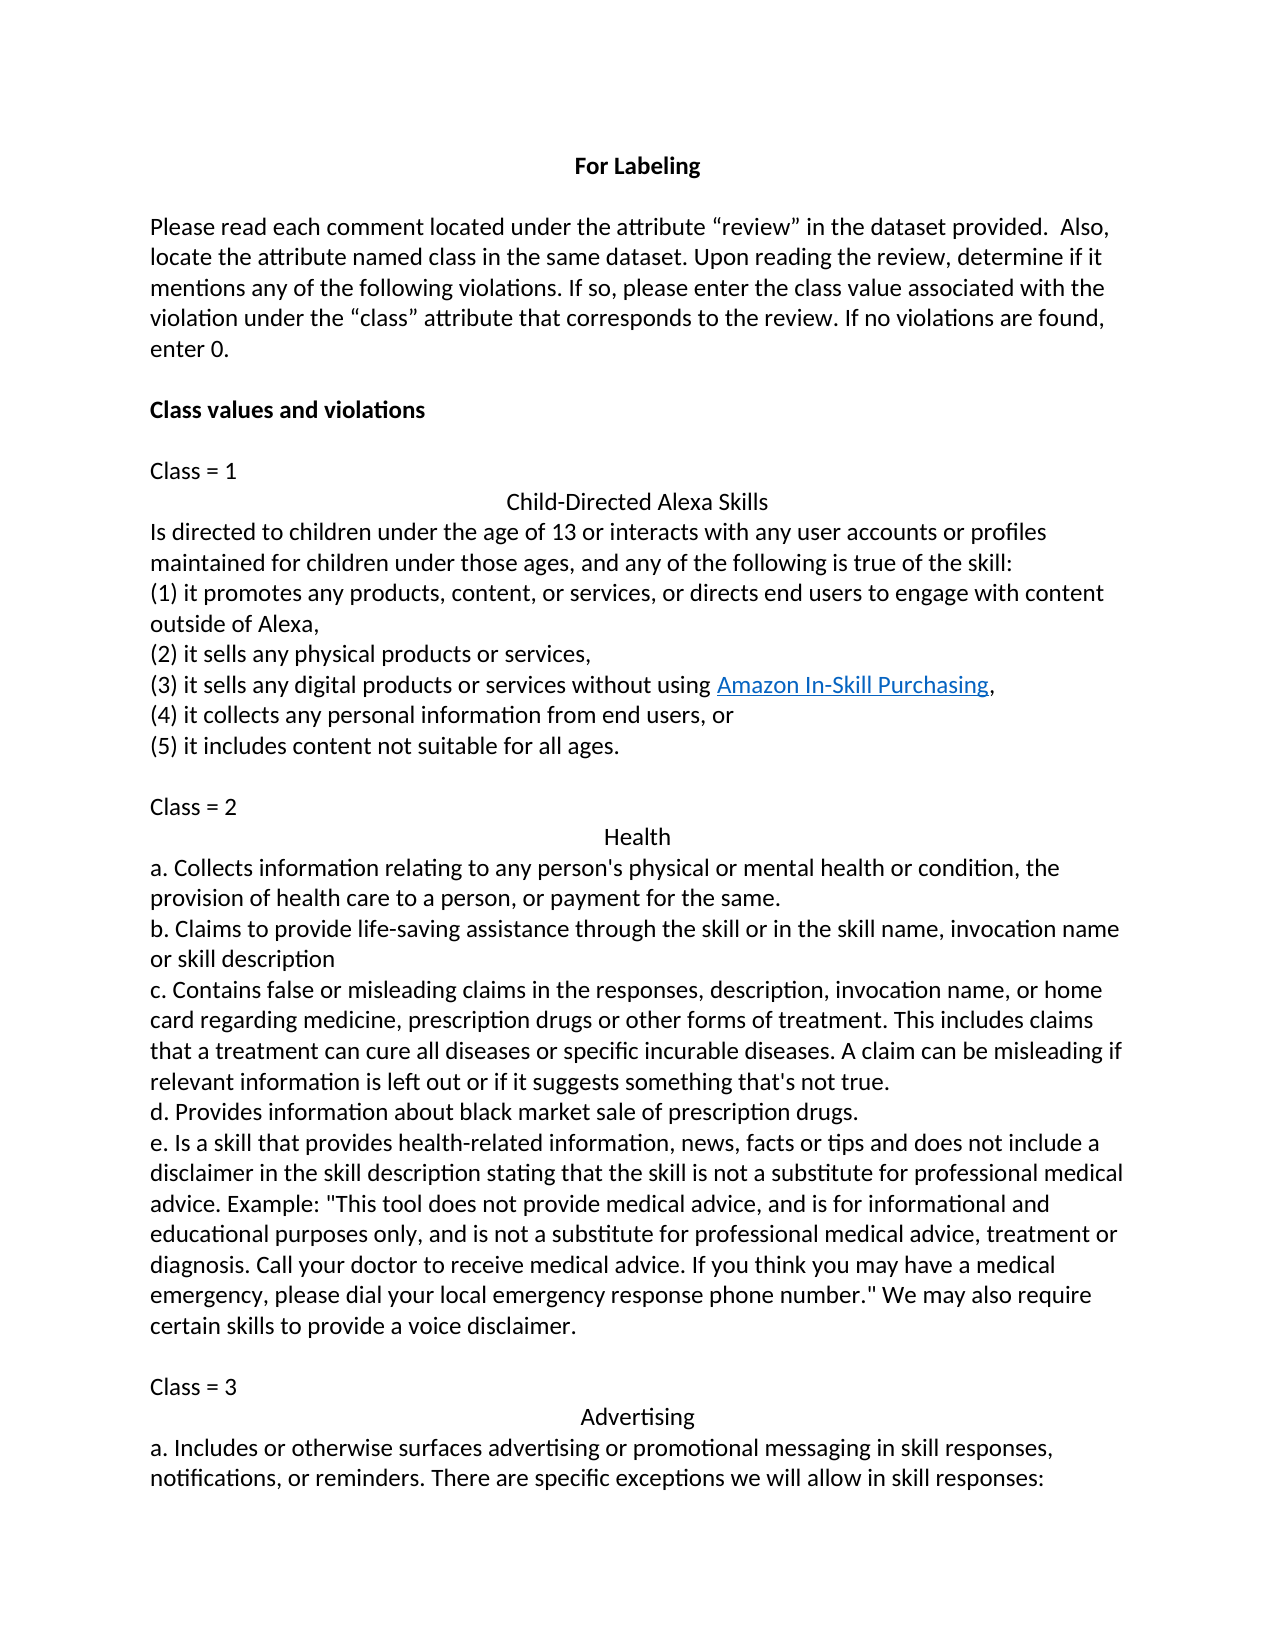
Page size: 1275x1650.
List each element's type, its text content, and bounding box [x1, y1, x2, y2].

text (4) it collects any personal information from end users, or [150, 699, 1125, 730]
text a. Collects information relating to any person's physical or mental health or condition, the provision of health care to a person, or payment for the same. b. Claims to provide life-saving assistance through the skill or in the skill name, invocation name or skill description c. Contains false or misleading claims in the responses, description, invocation name, or home card regarding medicine, prescription drugs or other forms of treatment. This includes claims that a treatment can cure all diseases or specific incurable diseases. A claim can be misleading if relevant information is left out or if it suggests something that's not true. d. Provides information about black market sale of prescription drugs. e. Is a skill that provides health-related information, news, facts or tips and does not include a disclaimer in the skill description stating that the skill is not a substitute for professional medical advice. Example: "This tool does not provide medical advice, and is for informational and educational purposes only, and is not a substitute for professional medical advice, treatment or diagnosis. Call your doctor to receive medical advice. If you think you may have a medical emergency, please dial your local emergency response phone number." We may also require certain skills to provide a voice disclaimer. [150, 852, 1125, 1340]
text Advertising [150, 1401, 1125, 1432]
text Please read each comment located under the attribute “review” in the dataset provided. Also, locate the attribute named class in the same dataset. Upon reading the review, determine if it mentions any of the following violations. If so, please enter the class value associated with the violation under the “class” attribute that corresponds to the review. If no violations are found, enter 0. [150, 211, 1125, 364]
text Is directed to children under the age of 13 or interacts with any user accounts or profiles maintained for children under those ages, and any of the following is true of the skill: [150, 516, 1125, 577]
text (1) it promotes any products, content, or services, or directs end users to engage with content outside of Alexa, [150, 577, 1125, 638]
text (2) it sells any physical products or services, [150, 638, 1125, 669]
text Health [150, 821, 1125, 852]
text (3) it sells any digital products or services without using Amazon In-Skill Purchasing, [150, 669, 1125, 699]
text (5) it includes content not suitable for all ages. [150, 730, 1125, 760]
text Class values and violations [150, 394, 1125, 425]
text Class = 2 [150, 791, 1125, 821]
text Class = 1 [150, 455, 1125, 486]
text For Labeling [150, 150, 1125, 181]
text Class = 3 [150, 1371, 1125, 1401]
text a. Includes or otherwise surfaces advertising or promotional messaging in skill responses, notifications, or reminders. There are specific exceptions we will allow in skill responses: [150, 1432, 1125, 1493]
text Child-Directed Alexa Skills [150, 486, 1125, 516]
